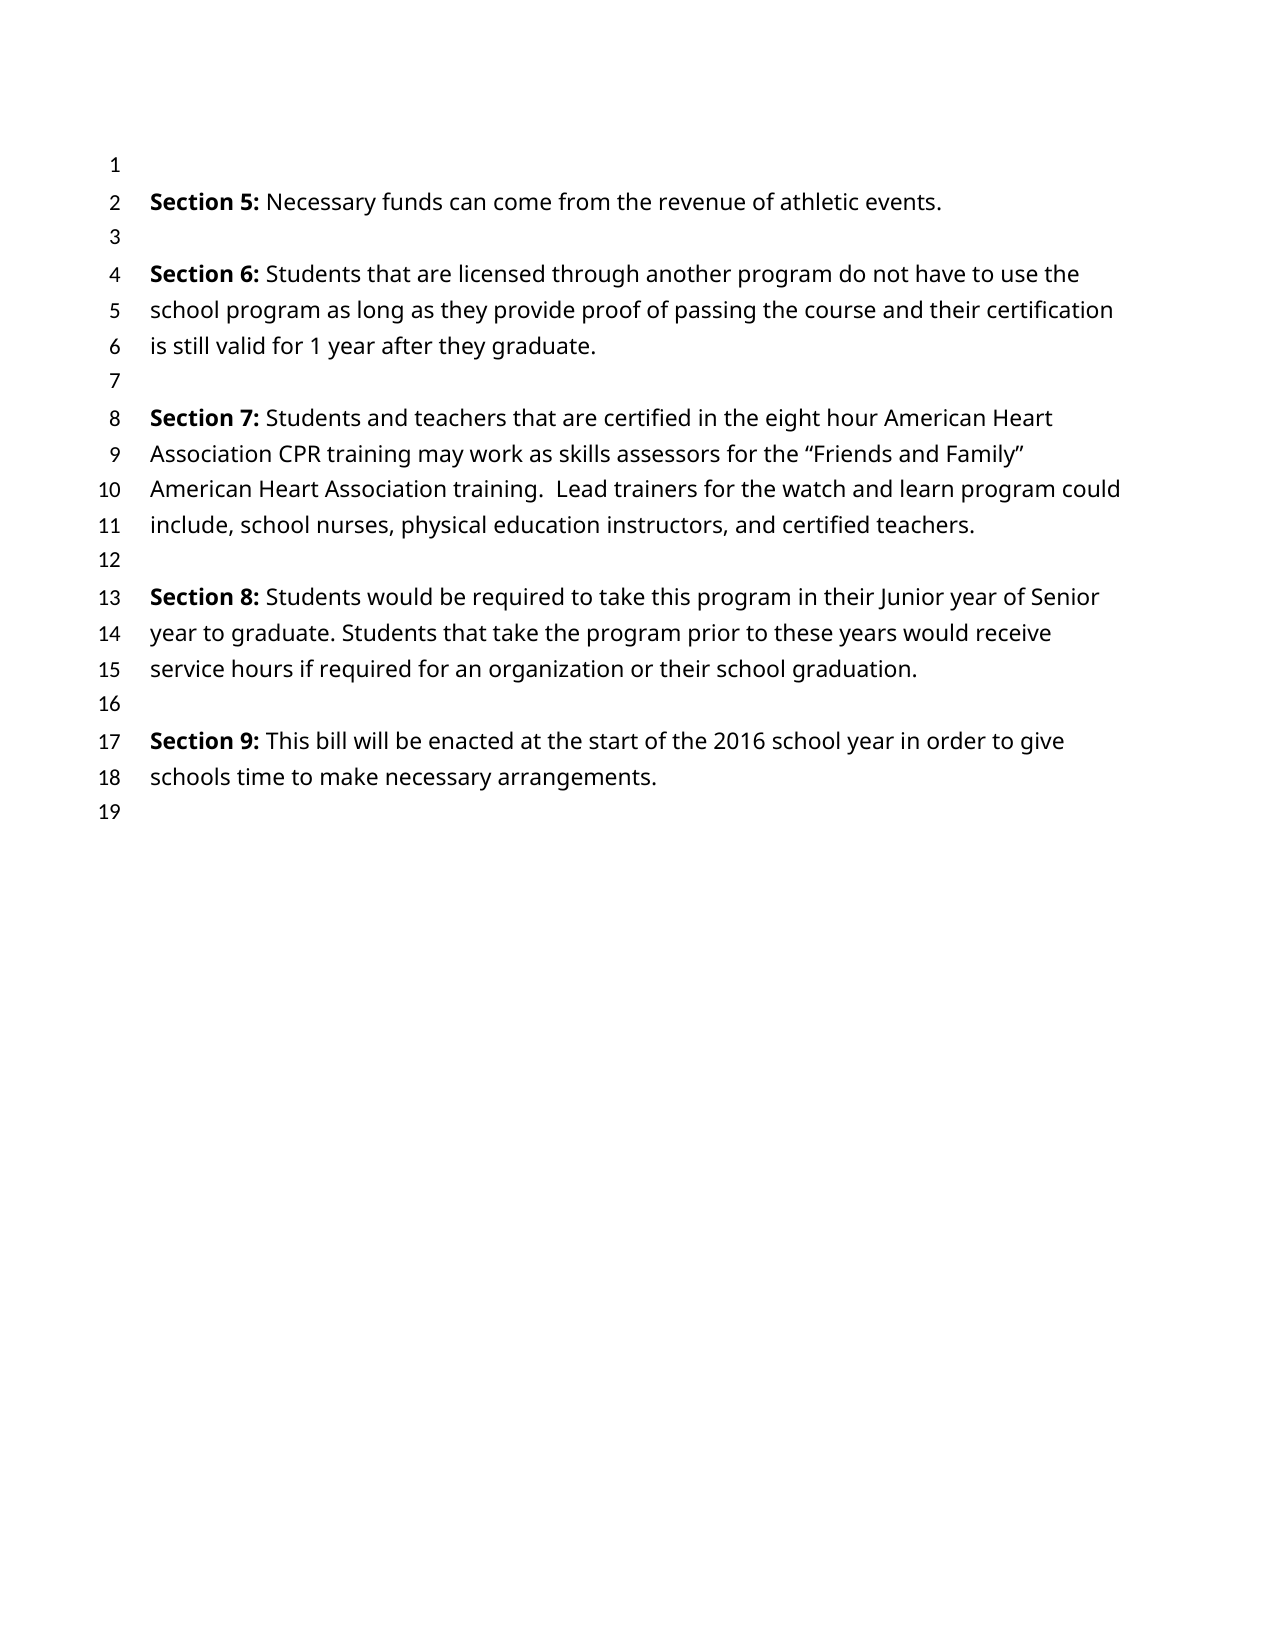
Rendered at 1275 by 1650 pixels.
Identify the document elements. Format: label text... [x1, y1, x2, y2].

text Section 5: Necessary funds can come from the revenue of athletic events. [150, 186, 1125, 217]
text Section 9: This bill will be enacted at the start of the 2016 school year in order to give schools time to make necessary arrangements. [150, 725, 1125, 792]
text Section 6: Students that are licensed through another program do not have to use the school program as long as they provide proof of passing the course and their certification is still valid for 1 year after they graduate. [150, 258, 1125, 361]
text Section 7: Students and teachers that are certified in the eight hour American Heart Association CPR training may work as skills assessors for the “Friends and Family” American Heart Association training. Lead trainers for the watch and learn program could include, school nurses, physical education instructors, and certified teachers. [150, 402, 1125, 541]
text Section 8: Students would be required to take this program in their Junior year of Senior year to graduate. Students that take the program prior to these years would receive service hours if required for an organization or their school graduation. [150, 581, 1125, 684]
